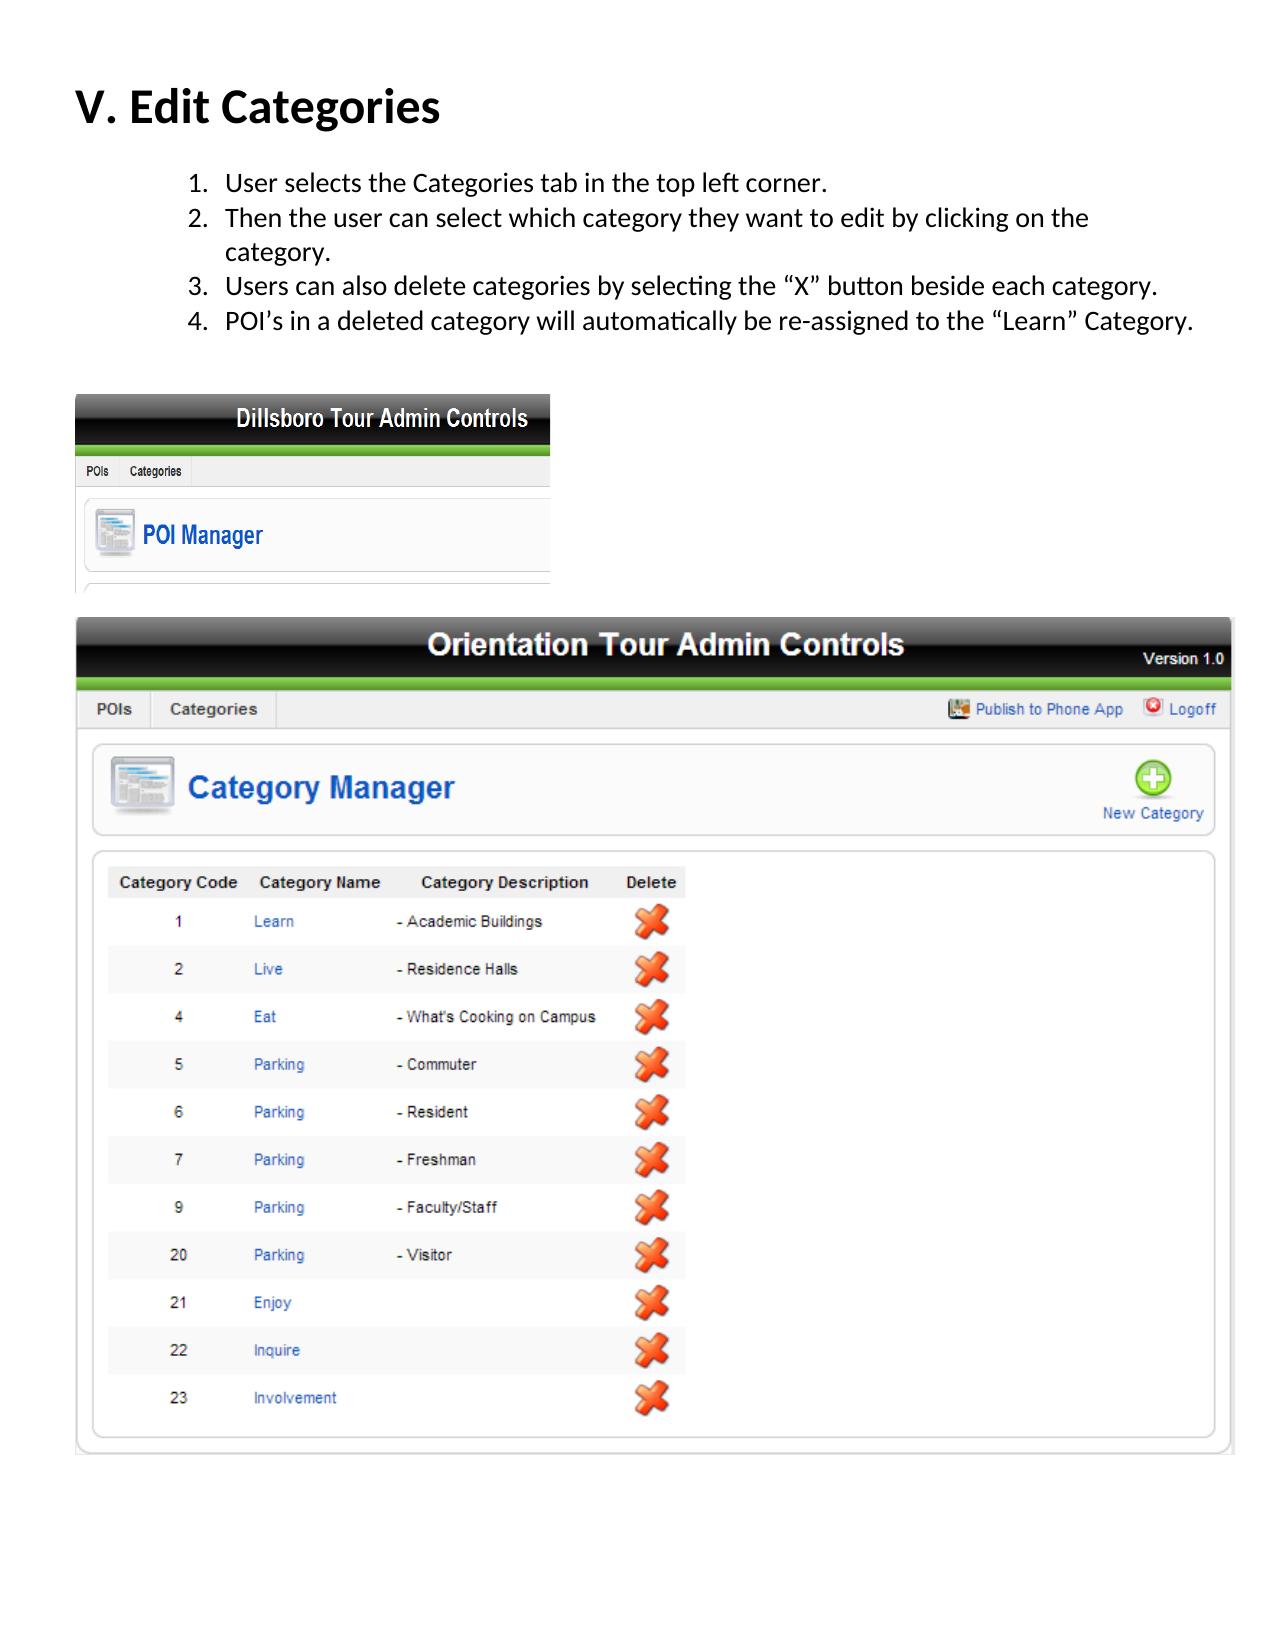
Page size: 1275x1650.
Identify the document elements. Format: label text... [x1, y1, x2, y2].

list POI’s in a deleted category will automatically be re-assigned to the “Learn” Category. [187, 303, 1200, 337]
list User selects the Categories tab in the top left corner. [187, 165, 1200, 199]
text V. Edit Categories [75, 75, 1200, 136]
list Users can also delete categories by selecting the “X” button beside each category. [187, 268, 1200, 303]
list Then the user can select which category they want to edit by clicking on the category. [187, 199, 1200, 268]
picture [75, 394, 550, 593]
picture [75, 617, 1235, 1455]
